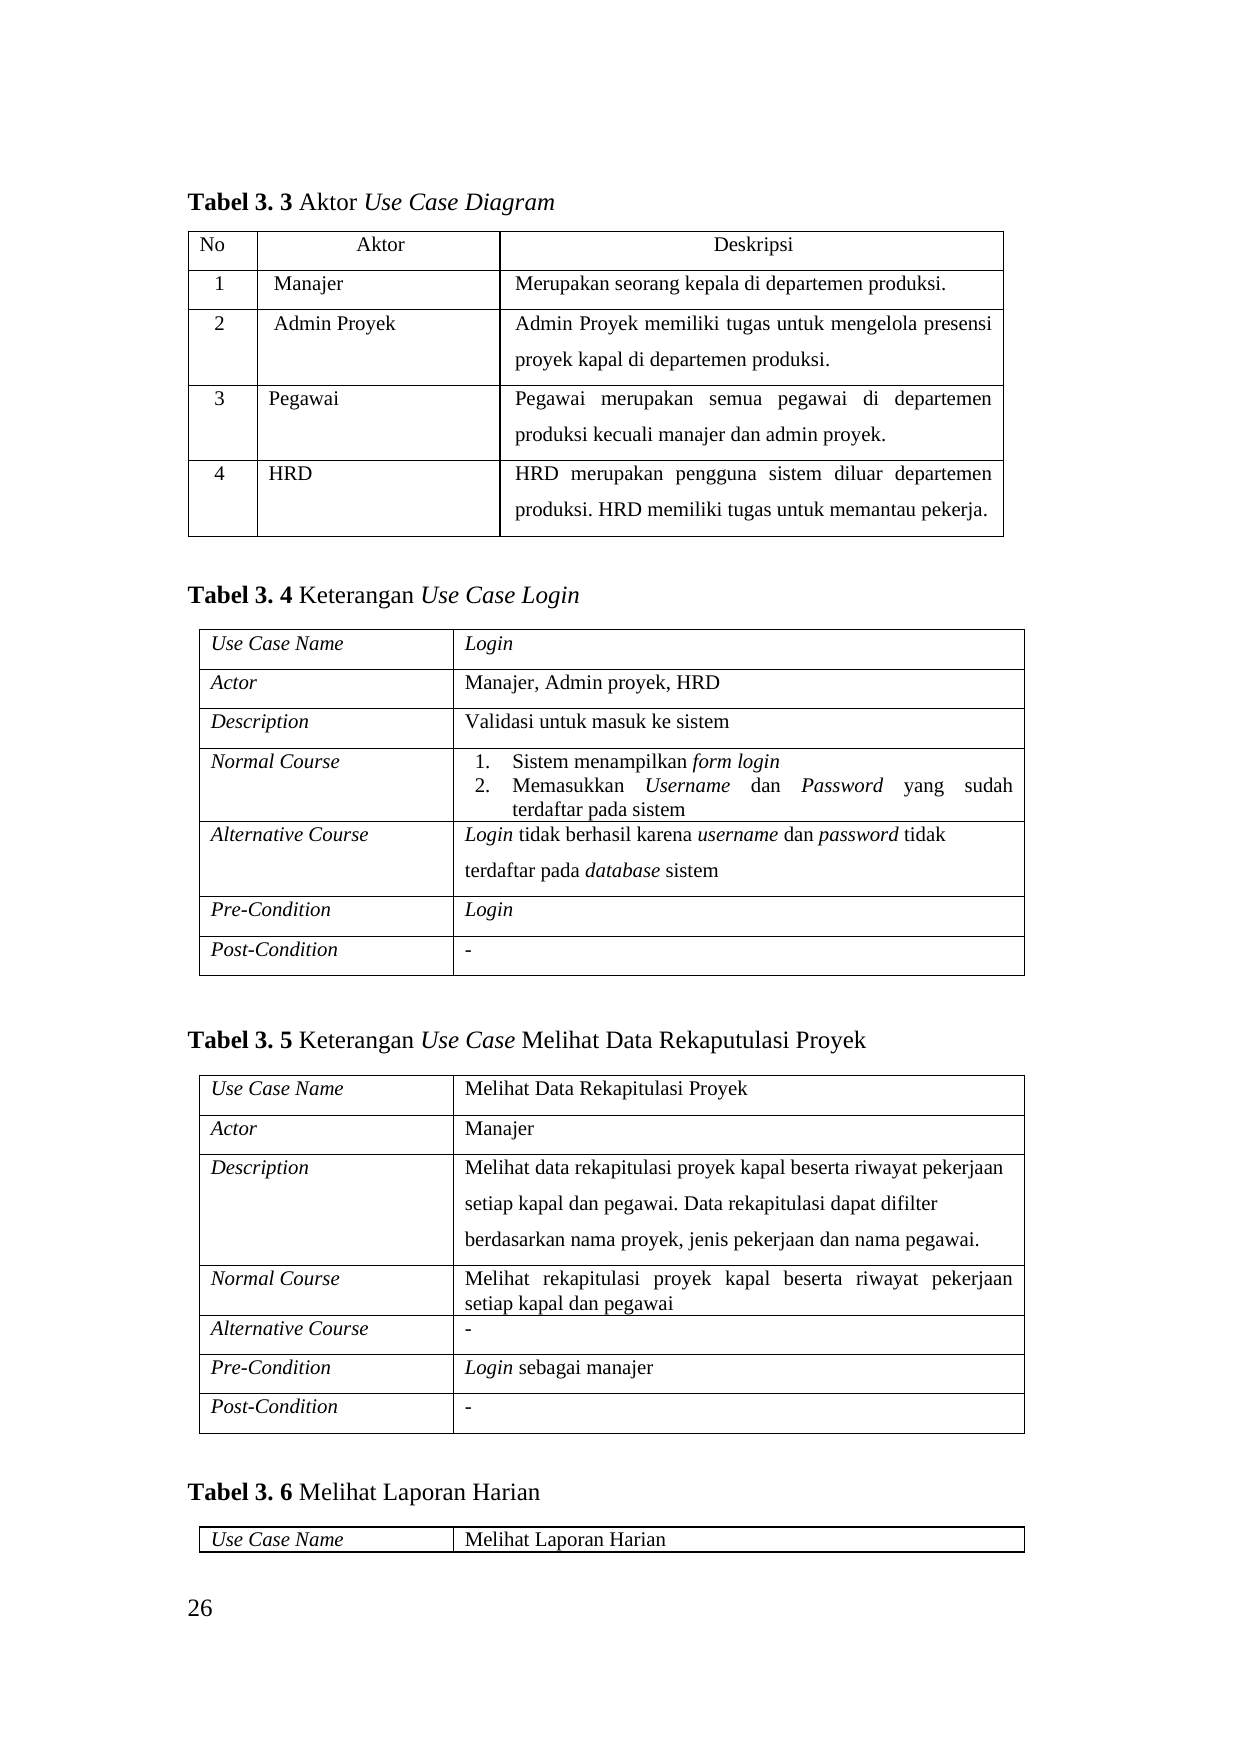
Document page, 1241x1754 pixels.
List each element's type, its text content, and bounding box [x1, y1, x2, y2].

table_cell - [454, 1316, 1024, 1354]
table_cell HRD [258, 461, 499, 536]
table_cell Alternative Course [200, 822, 453, 896]
table_cell Post-Condition [200, 937, 453, 975]
table_cell Melihat data rekapitulasi proyek kapal beserta riwayat pekerjaan setiap kapal dan pegawai. Data rekapitulasi dapat difilter berdasarkan nama proyek, jenis pekerjaan dan nama pegawai. [454, 1155, 1024, 1265]
table_cell Pegawai [258, 386, 499, 460]
table_cell Validasi untuk masuk ke sistem [454, 709, 1024, 747]
table_cell Sistem menampilkan form login Memasukkan Username dan Password yang sudah terdaftar pada sistem [454, 749, 1024, 821]
table_cell Pre-Condition [200, 897, 453, 936]
table_header Login [454, 630, 1024, 669]
table_header No [189, 232, 257, 270]
table_cell 1 [189, 271, 257, 309]
table_cell 4 [189, 461, 257, 536]
table_cell Pre-Condition [200, 1355, 453, 1393]
table_cell Alternative Course [200, 1316, 453, 1354]
table_header Use Case Name [200, 1076, 453, 1114]
table_cell - [454, 1394, 1024, 1433]
table_header Use Case Name [200, 630, 453, 669]
table_cell Login sebagai manajer [454, 1355, 1024, 1393]
table_cell Actor [200, 670, 453, 708]
table_header Melihat Data Rekapitulasi Proyek [454, 1076, 1024, 1114]
table_cell Merupakan seorang kepala di departemen produksi. [501, 271, 1003, 309]
table_cell Normal Course [200, 1266, 453, 1314]
table_cell Pegawai merupakan semua pegawai di departemen produksi kecuali manajer dan admin proyek. [501, 386, 1003, 460]
table_cell HRD merupakan pengguna sistem diluar departemen produksi. HRD memiliki tugas untuk memantau pekerja. [501, 461, 1003, 536]
table_header Aktor [258, 232, 499, 270]
table_cell Description [200, 1155, 453, 1265]
table_cell Admin Proyek [258, 310, 499, 385]
table_cell Login tidak berhasil karena username dan password tidak terdaftar pada database sistem [454, 822, 1024, 896]
table_cell Admin Proyek memiliki tugas untuk mengelola presensi proyek kapal di departemen produksi. [501, 310, 1003, 385]
table_cell - [454, 937, 1024, 975]
table_cell Login [454, 897, 1024, 936]
table_cell Post-Condition [200, 1394, 453, 1433]
table_cell Normal Course [200, 749, 453, 821]
table_cell 3 [189, 386, 257, 460]
table_cell Manajer, Admin proyek, HRD [454, 670, 1024, 708]
text Tabel 3. 3 Aktor Use Case Diagram [187, 187, 1004, 216]
text Tabel 3. 4 Keterangan Use Case Login [187, 580, 1004, 608]
table_cell Melihat rekapitulasi proyek kapal beserta riwayat pekerjaan setiap kapal dan pegawai [454, 1266, 1024, 1314]
table_cell Description [200, 709, 453, 747]
table_header Deskripsi [501, 232, 1003, 270]
table_header Melihat Laporan Harian [454, 1528, 1024, 1551]
table_cell 2 [189, 310, 257, 385]
table_header Use Case Name [200, 1528, 453, 1551]
table_cell Manajer [454, 1116, 1024, 1154]
table_cell Manajer [258, 271, 499, 309]
table_cell Actor [200, 1116, 453, 1154]
